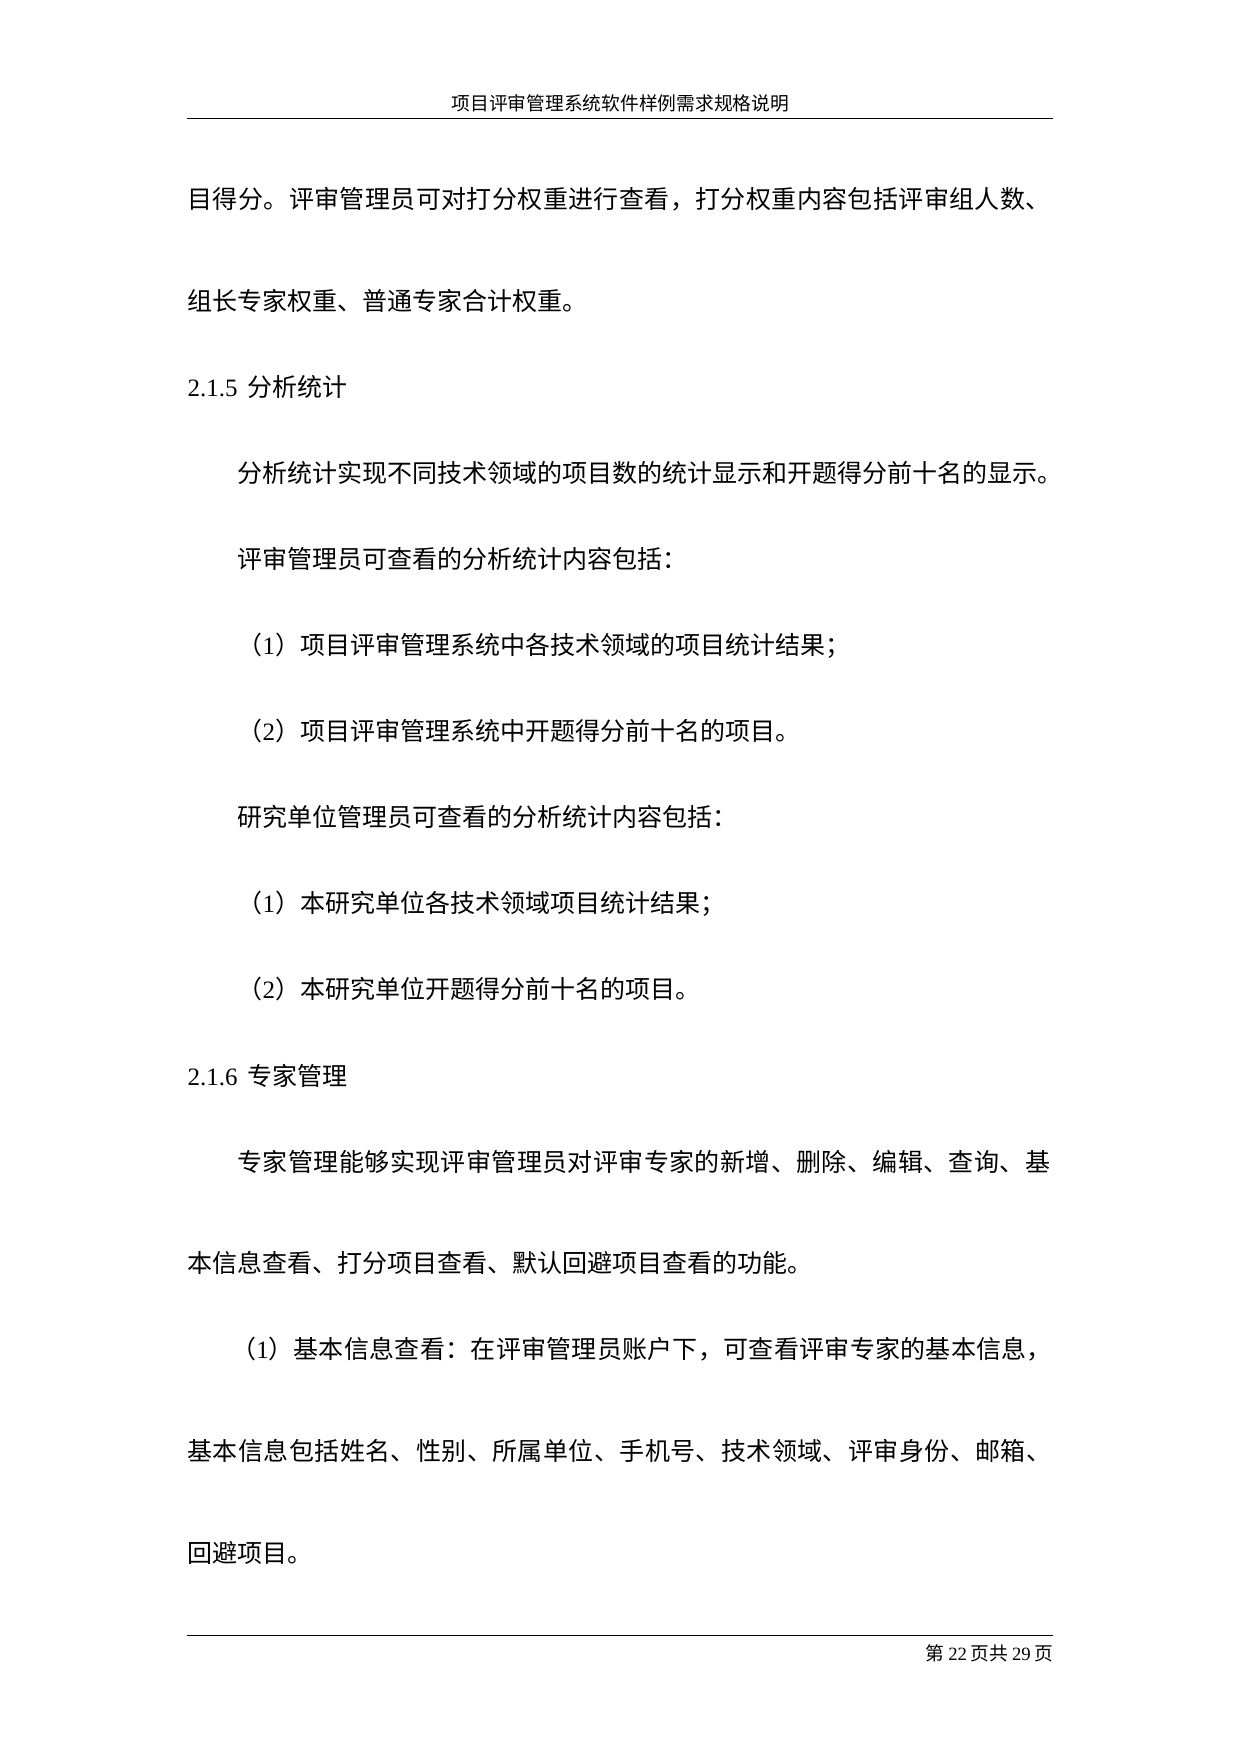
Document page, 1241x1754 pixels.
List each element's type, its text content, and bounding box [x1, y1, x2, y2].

list 基本信息查看：在评审管理员账户下，可查看评审专家的基本信息，基本信息包括姓名、性别、所属单位、手机号、技术领域、评审身份、邮箱、回避项目。 [187, 1314, 1053, 1586]
subtitle 分析统计 [187, 352, 1053, 420]
text 研究单位管理员可查看的分析统计内容包括： [187, 782, 1053, 850]
list 本研究单位开题得分前十名的项目。 [187, 954, 1053, 1022]
list 项目评审管理系统中各技术领域的项目统计结果； [187, 610, 1053, 678]
list 项目评审管理系统中开题得分前十名的项目。 [187, 696, 1053, 764]
list 本研究单位各技术领域项目统计结果； [187, 868, 1053, 936]
subtitle 专家管理 [187, 1040, 1053, 1108]
text 分析统计实现不同技术领域的项目数的统计显示和开题得分前十名的显示。 [187, 438, 1053, 506]
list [187, 164, 1053, 334]
text 评审管理员可查看的分析统计内容包括： [187, 524, 1053, 592]
text 专家管理能够实现评审管理员对评审专家的新增、删除、编辑、查询、基本信息查看、打分项目查看、默认回避项目查看的功能。 [187, 1126, 1053, 1296]
